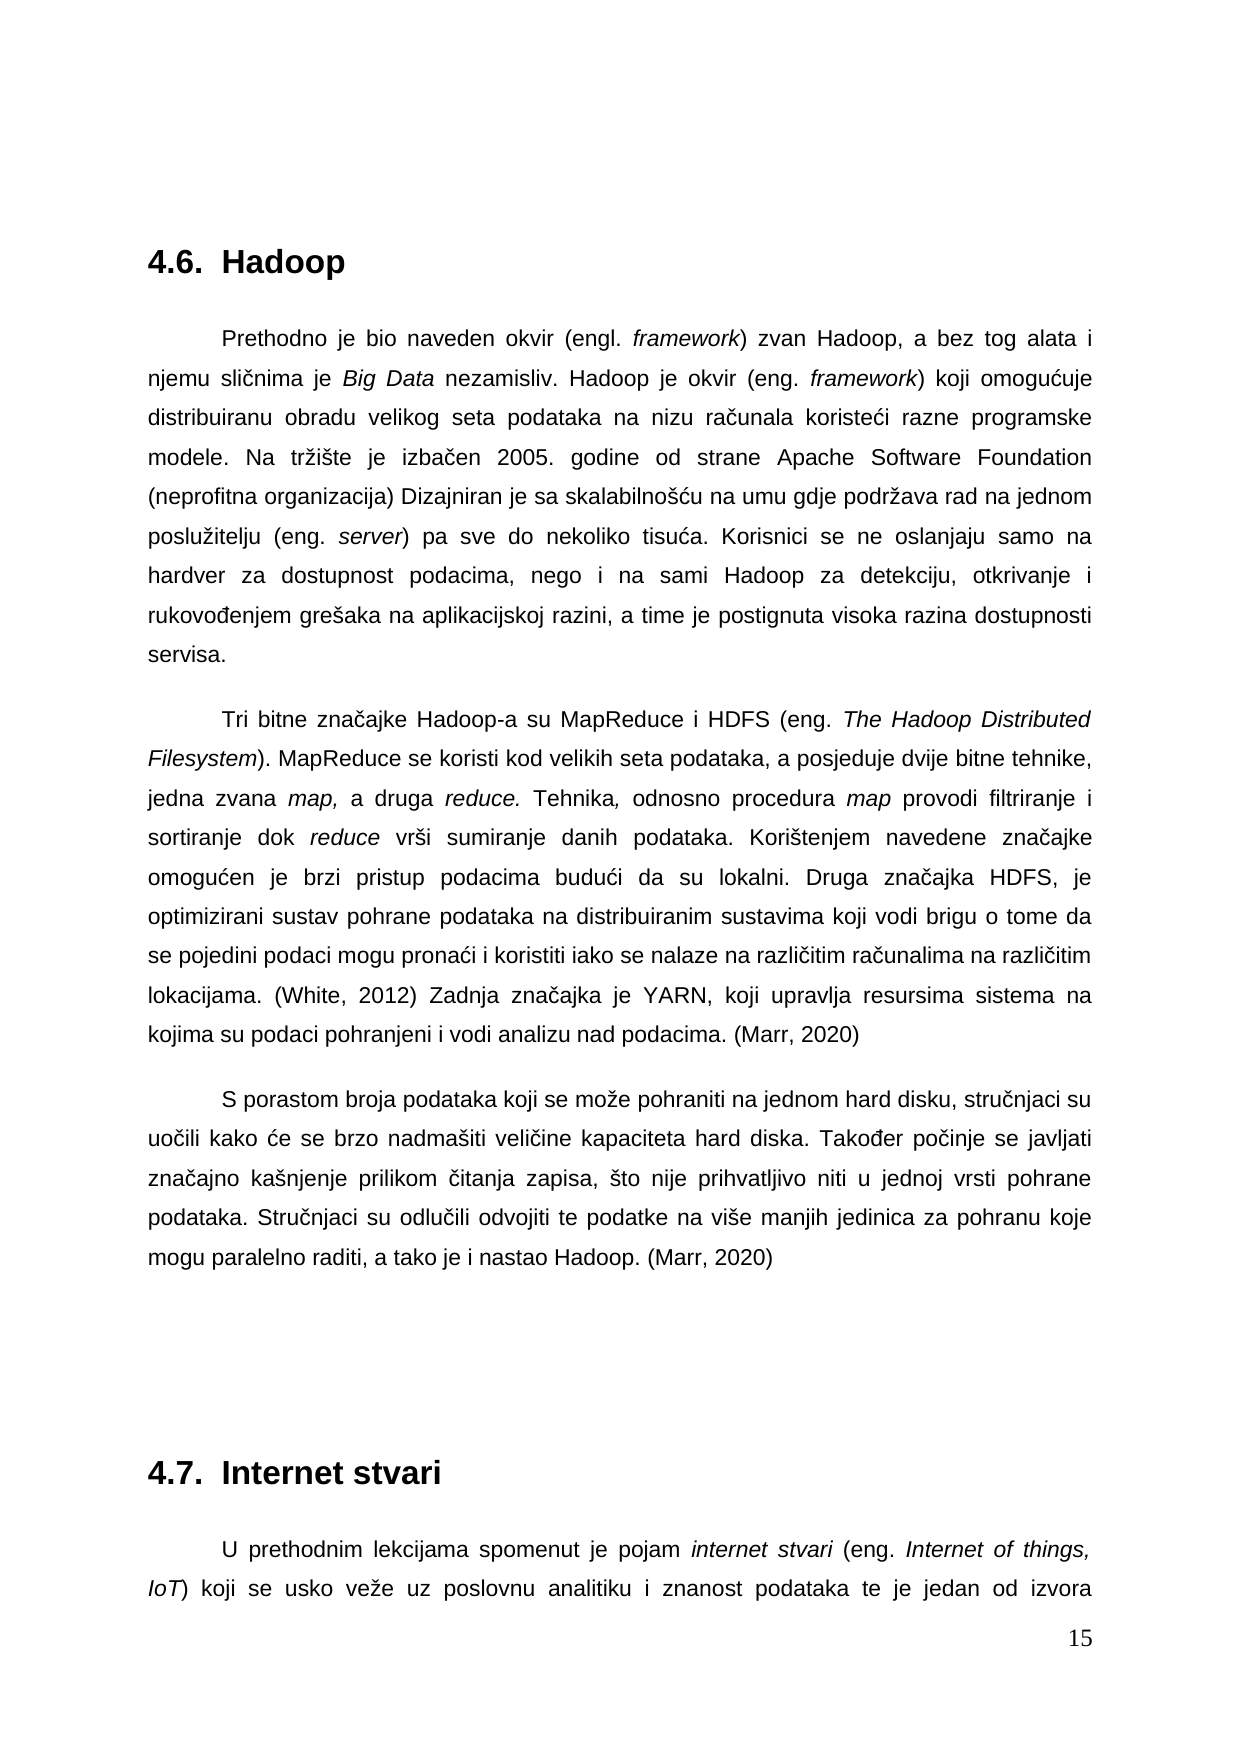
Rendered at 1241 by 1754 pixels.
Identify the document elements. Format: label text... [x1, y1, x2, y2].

text Hadoop [148, 243, 1093, 281]
text S porastom broja podataka koji se može pohraniti na jednom hard disku, stručnjaci su uočili kako će se brzo nadmašiti veličine kapaciteta hard diska. Također počinje se javljati značajno kašnjenje prilikom čitanja zapisa, što nije prihvatljivo niti u jednoj vrsti pohrane podataka. Stručnjaci su odlučili odvojiti te podatke na više manjih jedinica za pohranu koje mogu paralelno raditi, a tako je i nastao Hadoop. [148, 1086, 1093, 1270]
text Internet stvari [148, 1453, 1093, 1492]
text Tri bitne značajke Hadoop-a su MapReduce i HDFS (eng. The Hadoop Distributed Filesystem). MapReduce se koristi kod velikih seta podataka, a posjeduje dvije bitne tehnike, jedna zvana map, a druga reduce. Tehnika, odnosno procedura map provodi filtriranje i sortiranje dok reduce vrši sumiranje danih podataka. Korištenjem navedene značajke omogućen je brzi pristup podacima budući da su lokalni. Druga značajka HDFS, je optimizirani sustav pohrane podataka na distribuiranim sustavima koji vodi brigu o tome da se pojedini podaci mogu pronaći i koristiti iako se nalaze na različitim računalima na različitim lokacijama. Zadnja značajka je YARN, koji upravlja resursima sistema na kojima su podaci pohranjeni i vodi analizu nad podacima. [148, 706, 1093, 1048]
text Prethodno je bio naveden okvir (engl. framework) zvan Hadoop, a bez tog alata i njemu sličnima je Big Data nezamisliv. Hadoop je okvir (eng. framework) koji omogućuje distribuiranu obradu velikog seta podataka na nizu računala koristeći razne programske modele. Na tržište je izbačen 2005. godine od strane Apache Software Foundation (neprofitna organizacija) Dizajniran je sa skalabilnošću na umu gdje podržava rad na jednom poslužitelju (eng. server) pa sve do nekoliko tisuća. Korisnici se ne oslanjaju samo na hardver za dostupnost podacima, nego i na sami Hadoop za detekciju, otkrivanje i rukovođenjem grešaka na aplikacijskoj razini, a time je postignuta visoka razina dostupnosti servisa. [148, 325, 1093, 667]
